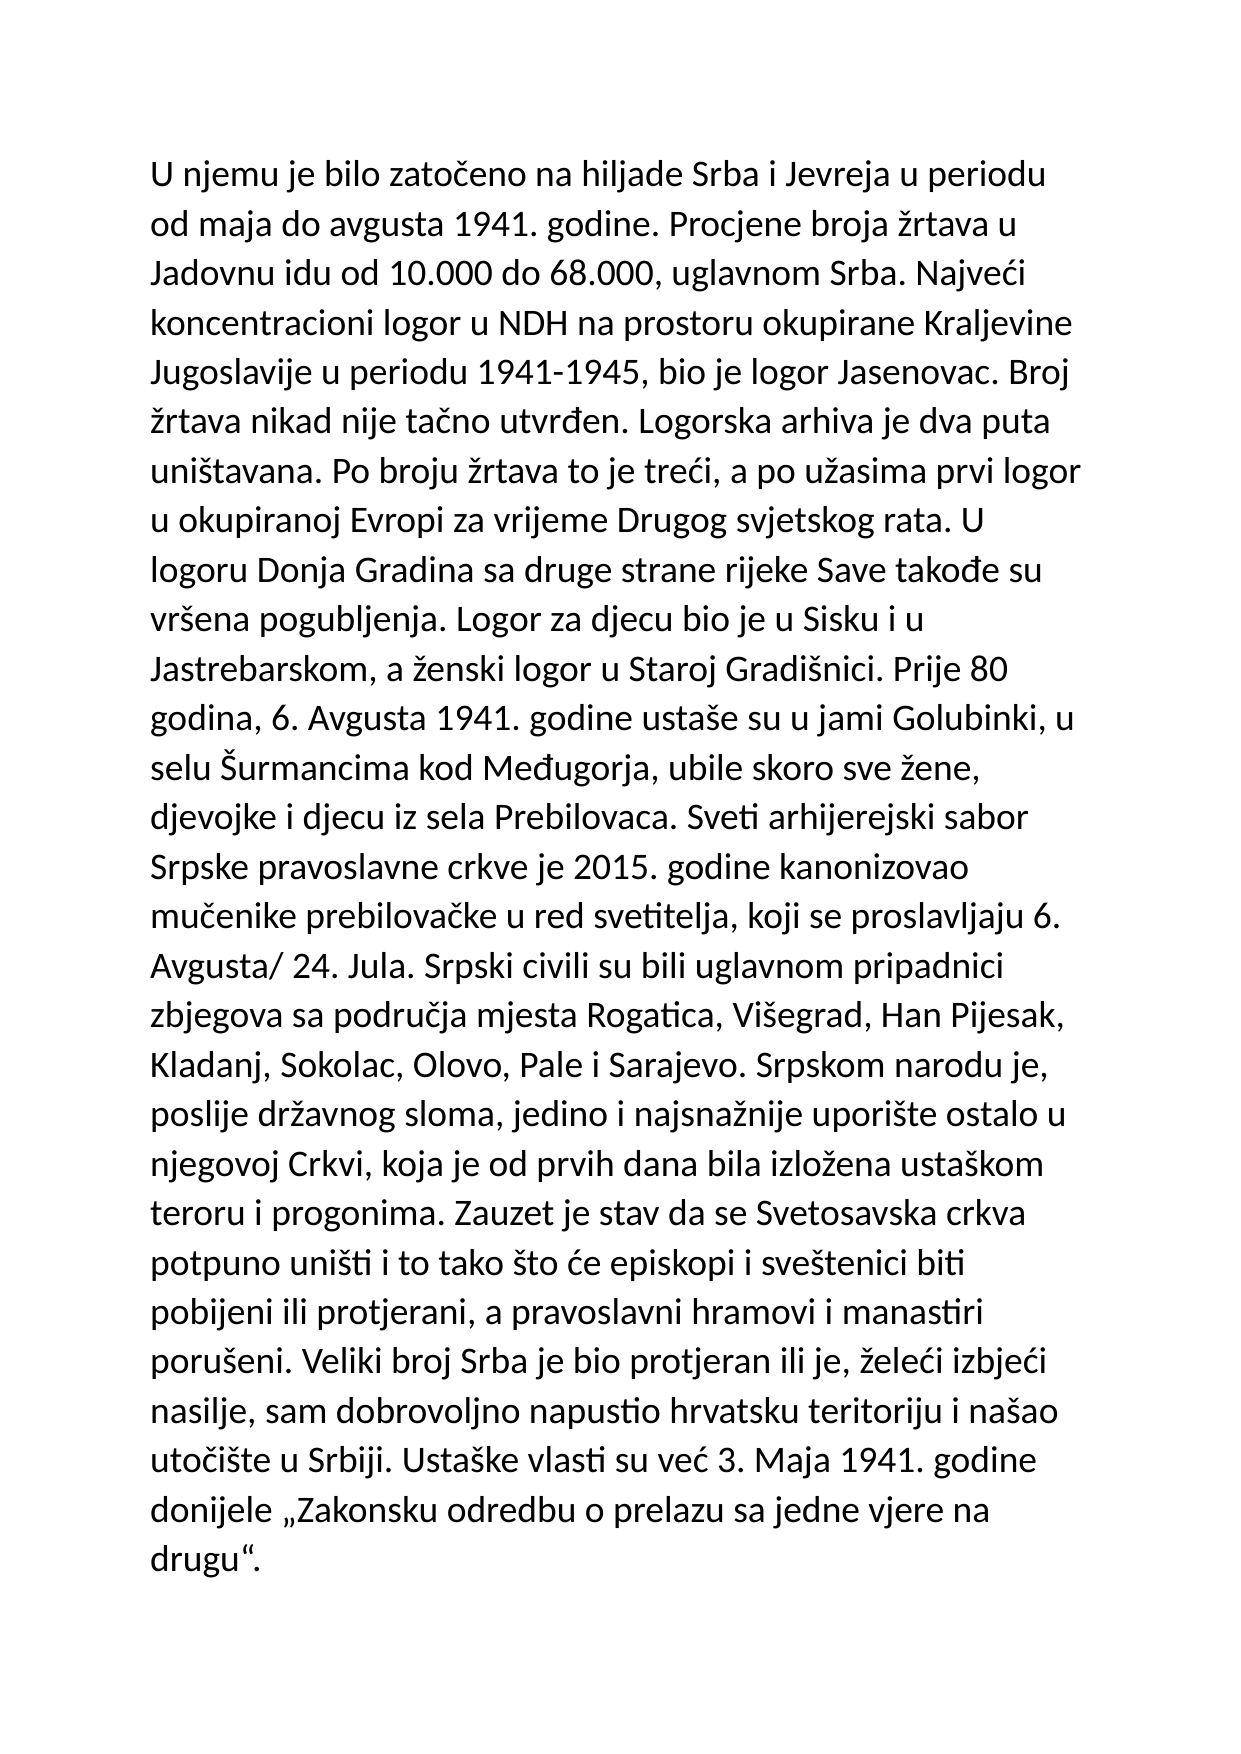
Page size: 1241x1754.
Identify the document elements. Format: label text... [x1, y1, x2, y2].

text U njemu je bilo zatočeno na hiljade Srba i Jevreja u periodu od maja do avgusta 1941. godine. Procjene broja žrtava u Jadovnu idu od 10.000 do 68.000, uglavnom Srba. Najveći koncentracioni logor u NDH na prostoru okupirane Kraljevine Jugoslavije u periodu 1941-1945, bio je logor Jasenovac. Broj žrtava nikad nije tačno utvrđen. Logorska arhiva je dva puta uništavana. Po broju žrtava to je treći, a po užasima prvi logor u okupiranoj Evropi za vrijeme Drugog svjetskog rata. U logoru Donja Gradina sa druge strane rijeke Save takođe su vršena pogubljenja. Logor za djecu bio je u Sisku i u Jastrebarskom, a ženski logor u Staroj Gradišnici. Prije 80 godina, 6. Avgusta 1941. godine ustaše su u jami Golubinki, u selu Šurmancima kod Međugorja, ubile skoro sve žene, djevojke i djecu iz sela Prebilovaca. Sveti arhijerejski sabor Srpske pravoslavne crkve je 2015. godine kanonizovao mučenike prebilovačke u red svetitelja, koji se proslavljaju 6. Avgusta/ 24. Jula. Srpski civili su bili uglavnom pripadnici zbjegova sa područja mjesta Rogatica, Višegrad, Han Pijesak, Kladanj, Sokolac, Olovo, Pale i Sarajevo. Srpskom narodu je, poslije državnog sloma, jedino i najsnažnije uporište ostalo u njegovoj Crkvi, koja je od prvih dana bila izložena ustaškom teroru i progonima. Zauzet je stav da se Svetosavska crkva potpuno uništi i to tako što će episkopi i sveštenici biti pobijeni ili protjerani, a pravoslavni hramovi i manastiri porušeni. Veliki broj Srba je bio protjeran ili je, želeći izbjeći nasilje, sam dobrovoljno napustio hrvatsku teritoriju i našao utočište u Srbiji. Ustaške vlasti su već 3. Maja 1941. godine donijele „Zakonsku odredbu o prelazu sa jedne vjere na drugu“. [150, 150, 1090, 1581]
